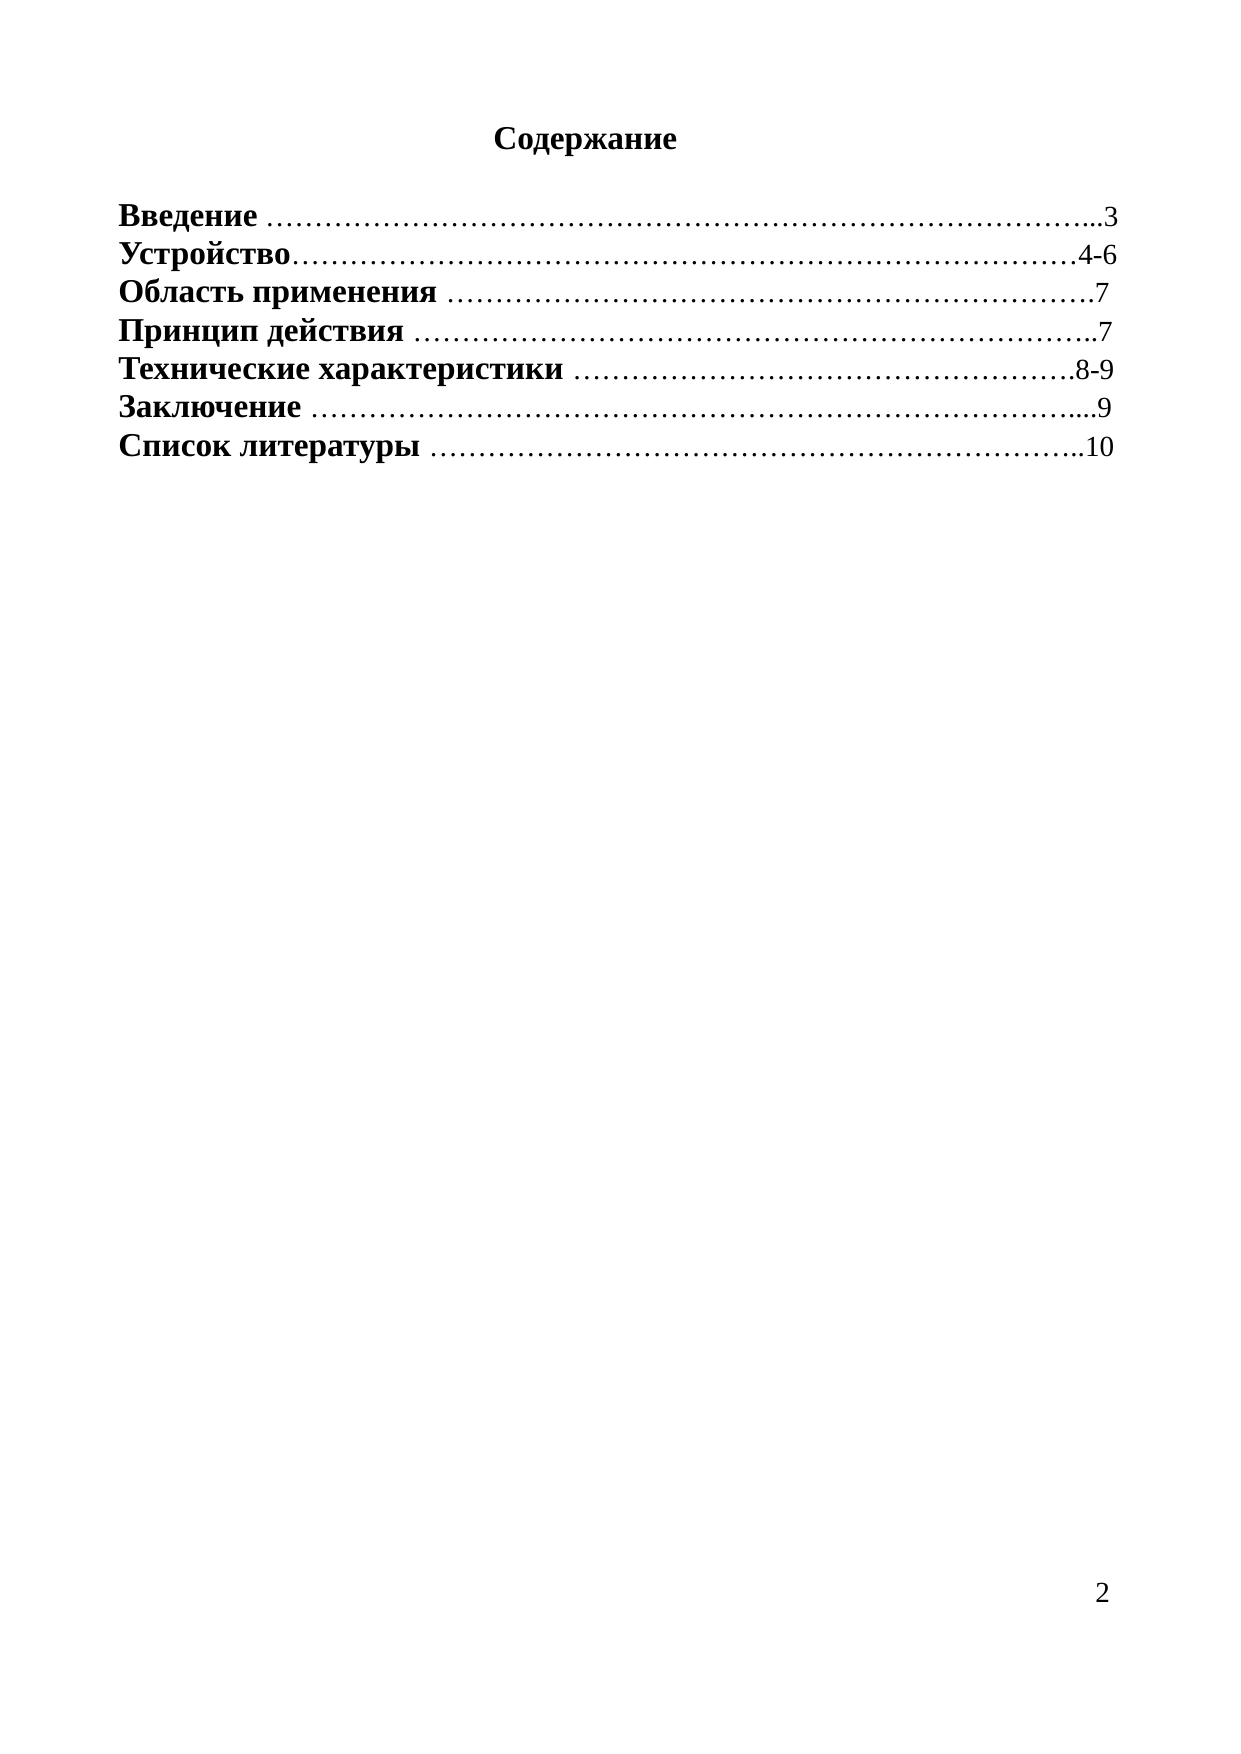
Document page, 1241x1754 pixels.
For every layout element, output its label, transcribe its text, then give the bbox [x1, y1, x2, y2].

text Введение …………………………………………………………………………...3 [118, 195, 1122, 233]
text 2 [118, 1575, 1122, 1608]
text Устройство………………………………………………………………………4-6 [118, 233, 1122, 271]
text Заключение ……………………………………………………………………....9 [118, 386, 1122, 425]
text Список литературы …………………………………………………………..10 [118, 425, 1122, 463]
text Технические характеристики …………………………………………….8-9 [118, 348, 1122, 386]
text Область применения ………………………………………………………….7 [118, 271, 1122, 310]
text Принцип действия ……………………………………………………………..7 [118, 310, 1122, 348]
text Содержание [118, 118, 1122, 156]
